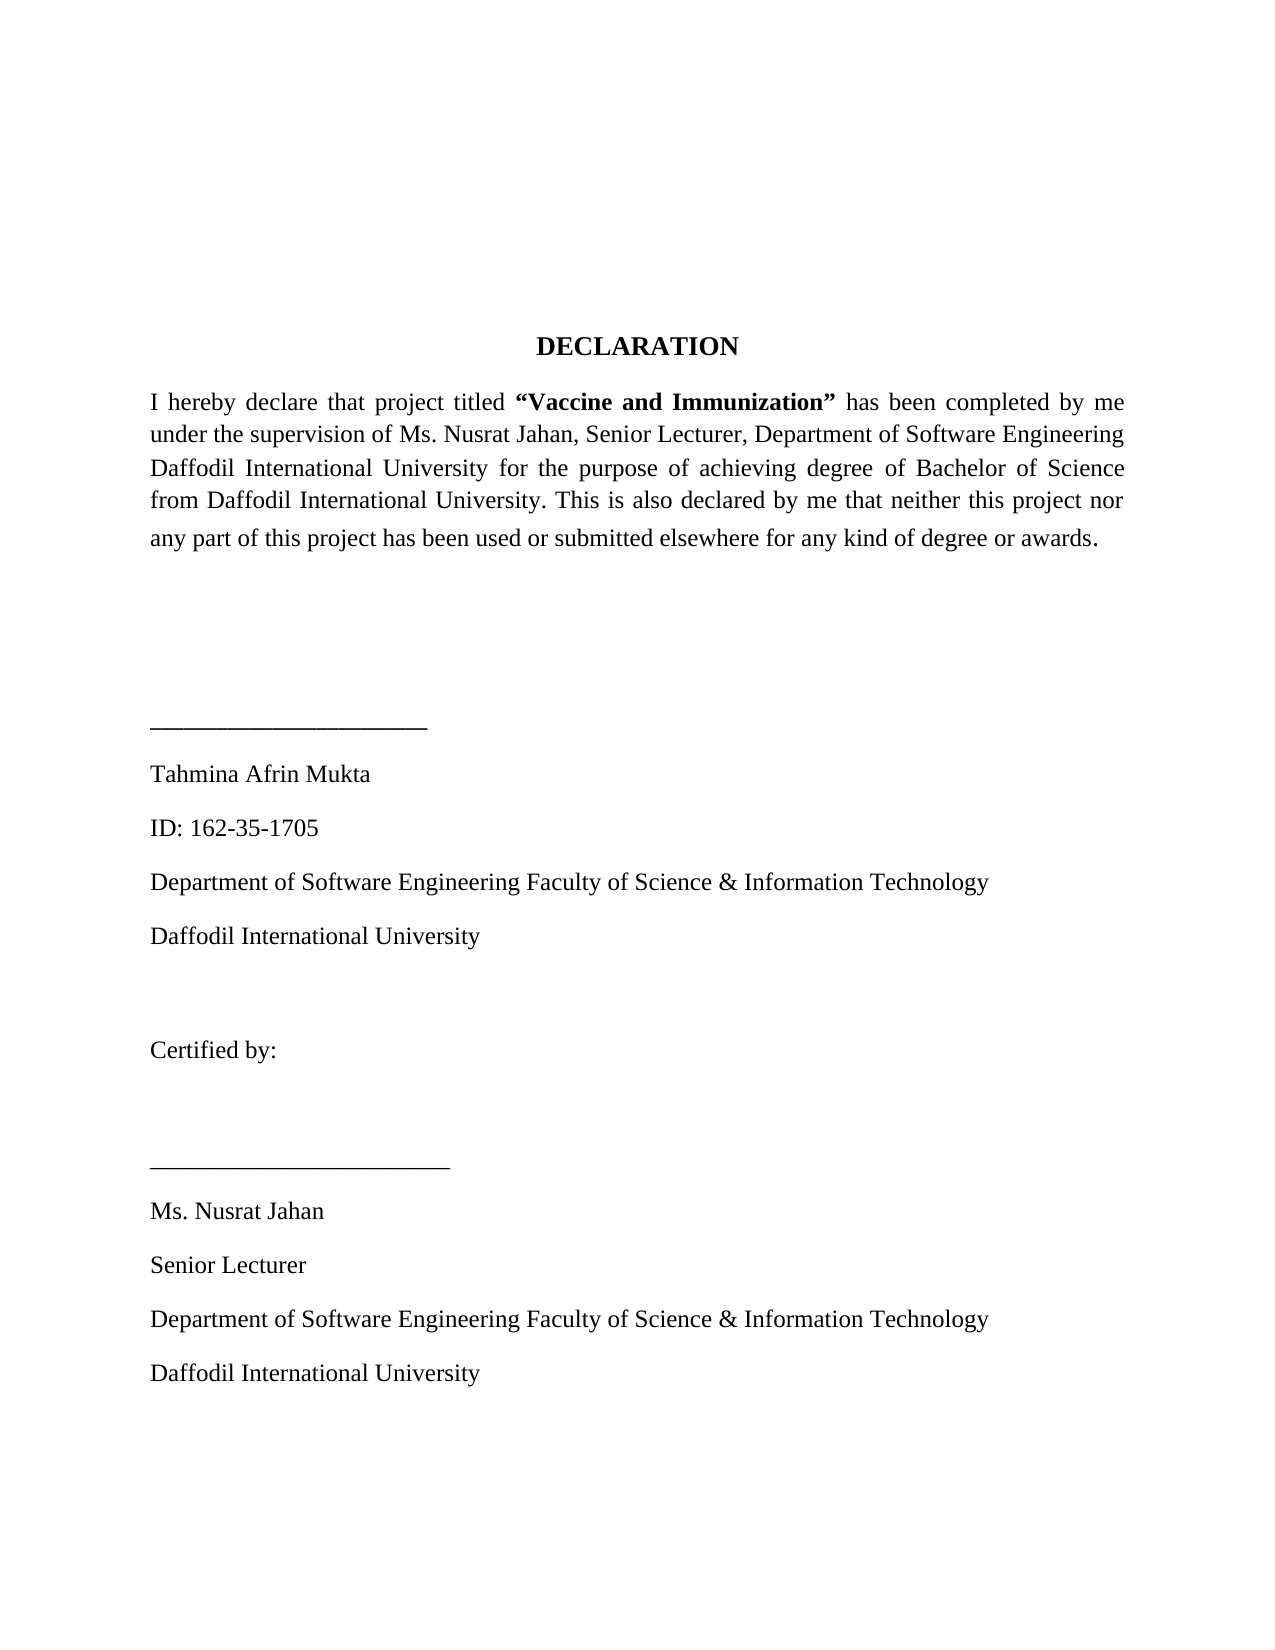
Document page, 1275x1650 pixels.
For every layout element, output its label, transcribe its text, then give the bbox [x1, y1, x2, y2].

text I hereby declare that project titled “Vaccine and Immunization” has been completed by me under the supervision of Ms. Nusrat Jahan, Senior Lecturer, Department of Software Engineering Daffodil International University for the purpose of achieving degree of Bachelor of Science from Daffodil International University. This is also declared by me that neither this project nor any part of this project has been used or submitted elsewhere for any kind of degree or awards. [150, 387, 1125, 553]
text Daffodil International University [150, 1358, 1125, 1387]
text DECLARATION [150, 330, 1125, 361]
text ID: 162-35-1705 [150, 813, 1125, 842]
text Tahmina Afrin Mukta [150, 759, 1125, 788]
text ________________________ [150, 1143, 1125, 1171]
text Department of Software Engineering Faculty of Science & Information Technology [150, 867, 1125, 896]
text _________________________ [150, 699, 1125, 733]
text Certified by: [150, 1035, 1125, 1064]
text Senior Lecturer [150, 1250, 1125, 1279]
text Ms. Nusrat Jahan [150, 1196, 1125, 1225]
text Daffodil International University [150, 921, 1125, 950]
text Department of Software Engineering Faculty of Science & Information Technology [150, 1304, 1125, 1333]
